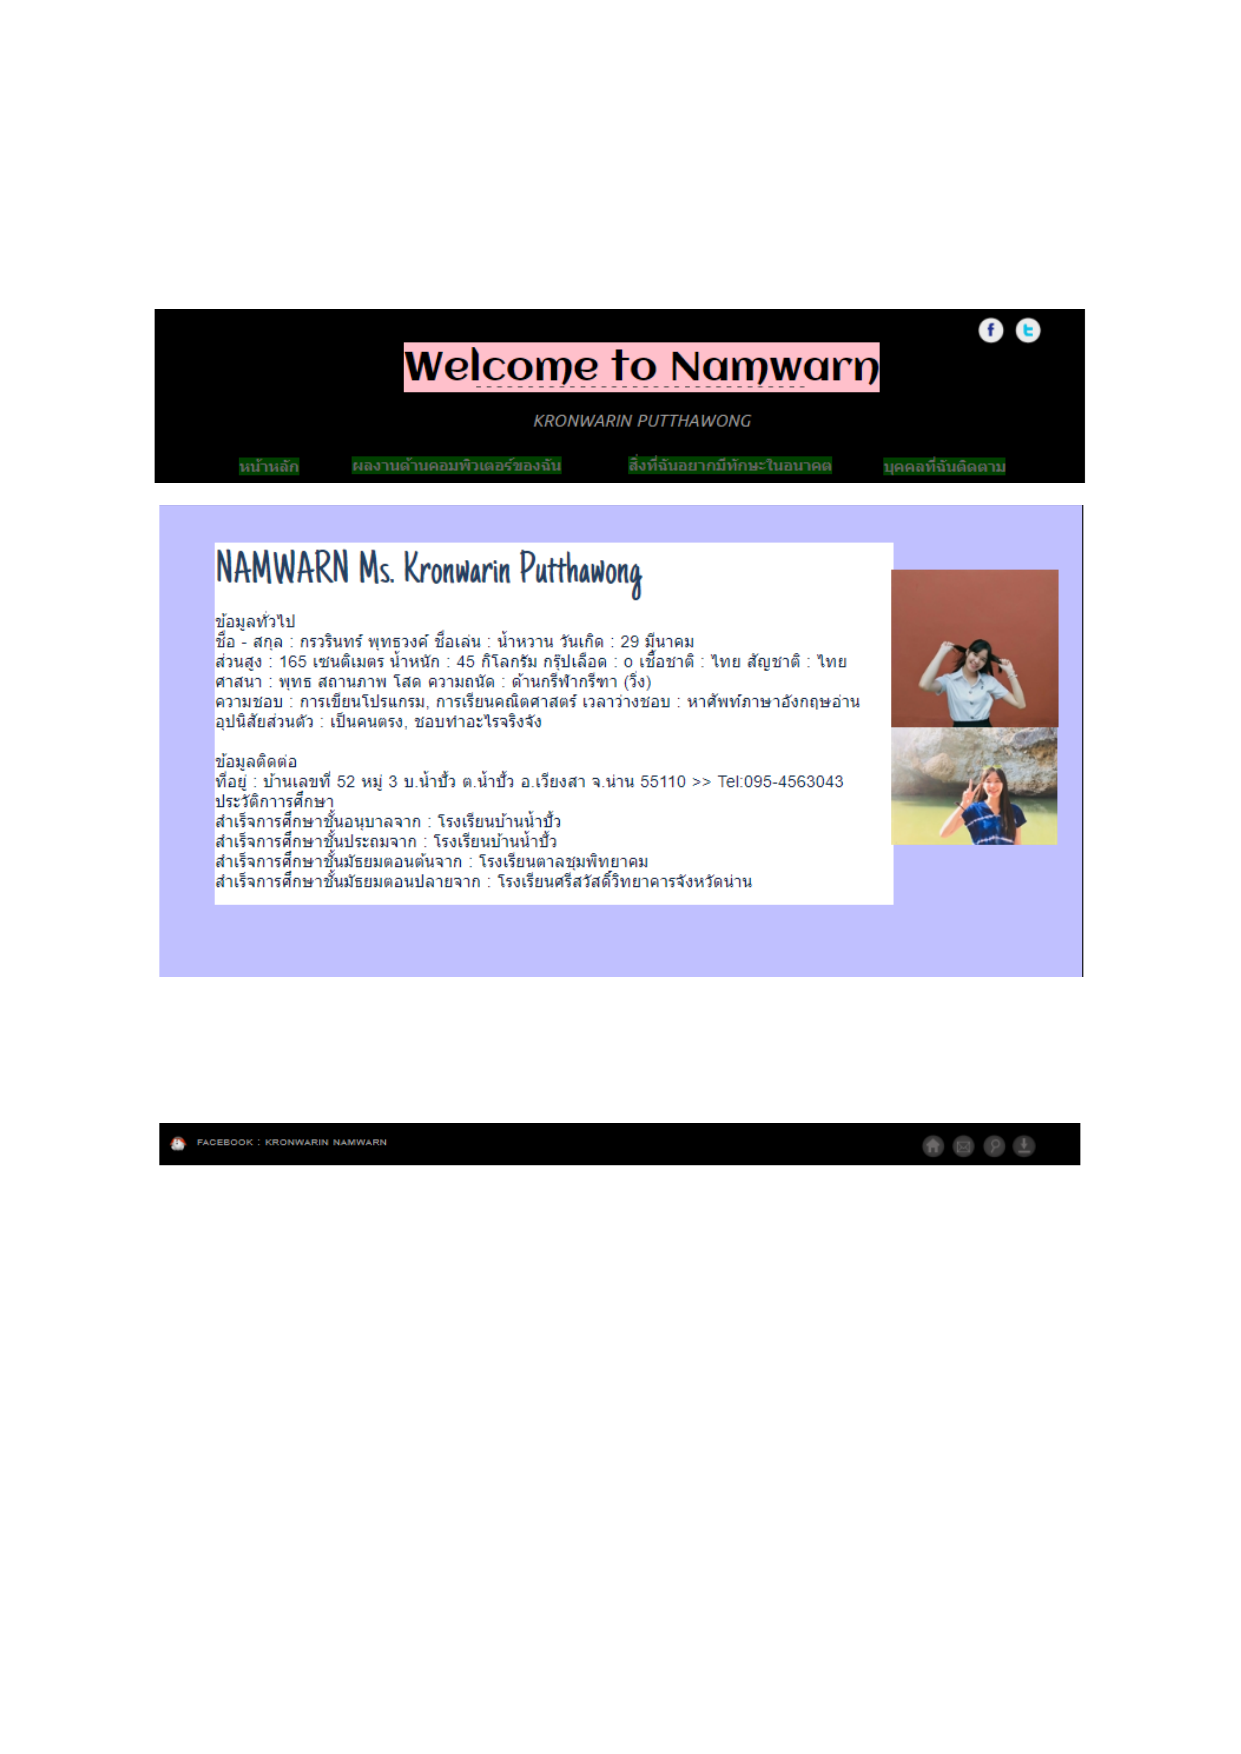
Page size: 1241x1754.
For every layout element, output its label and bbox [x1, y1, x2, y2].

picture [150, 505, 1094, 977]
picture [150, 1123, 1091, 1177]
picture [150, 309, 1091, 483]
